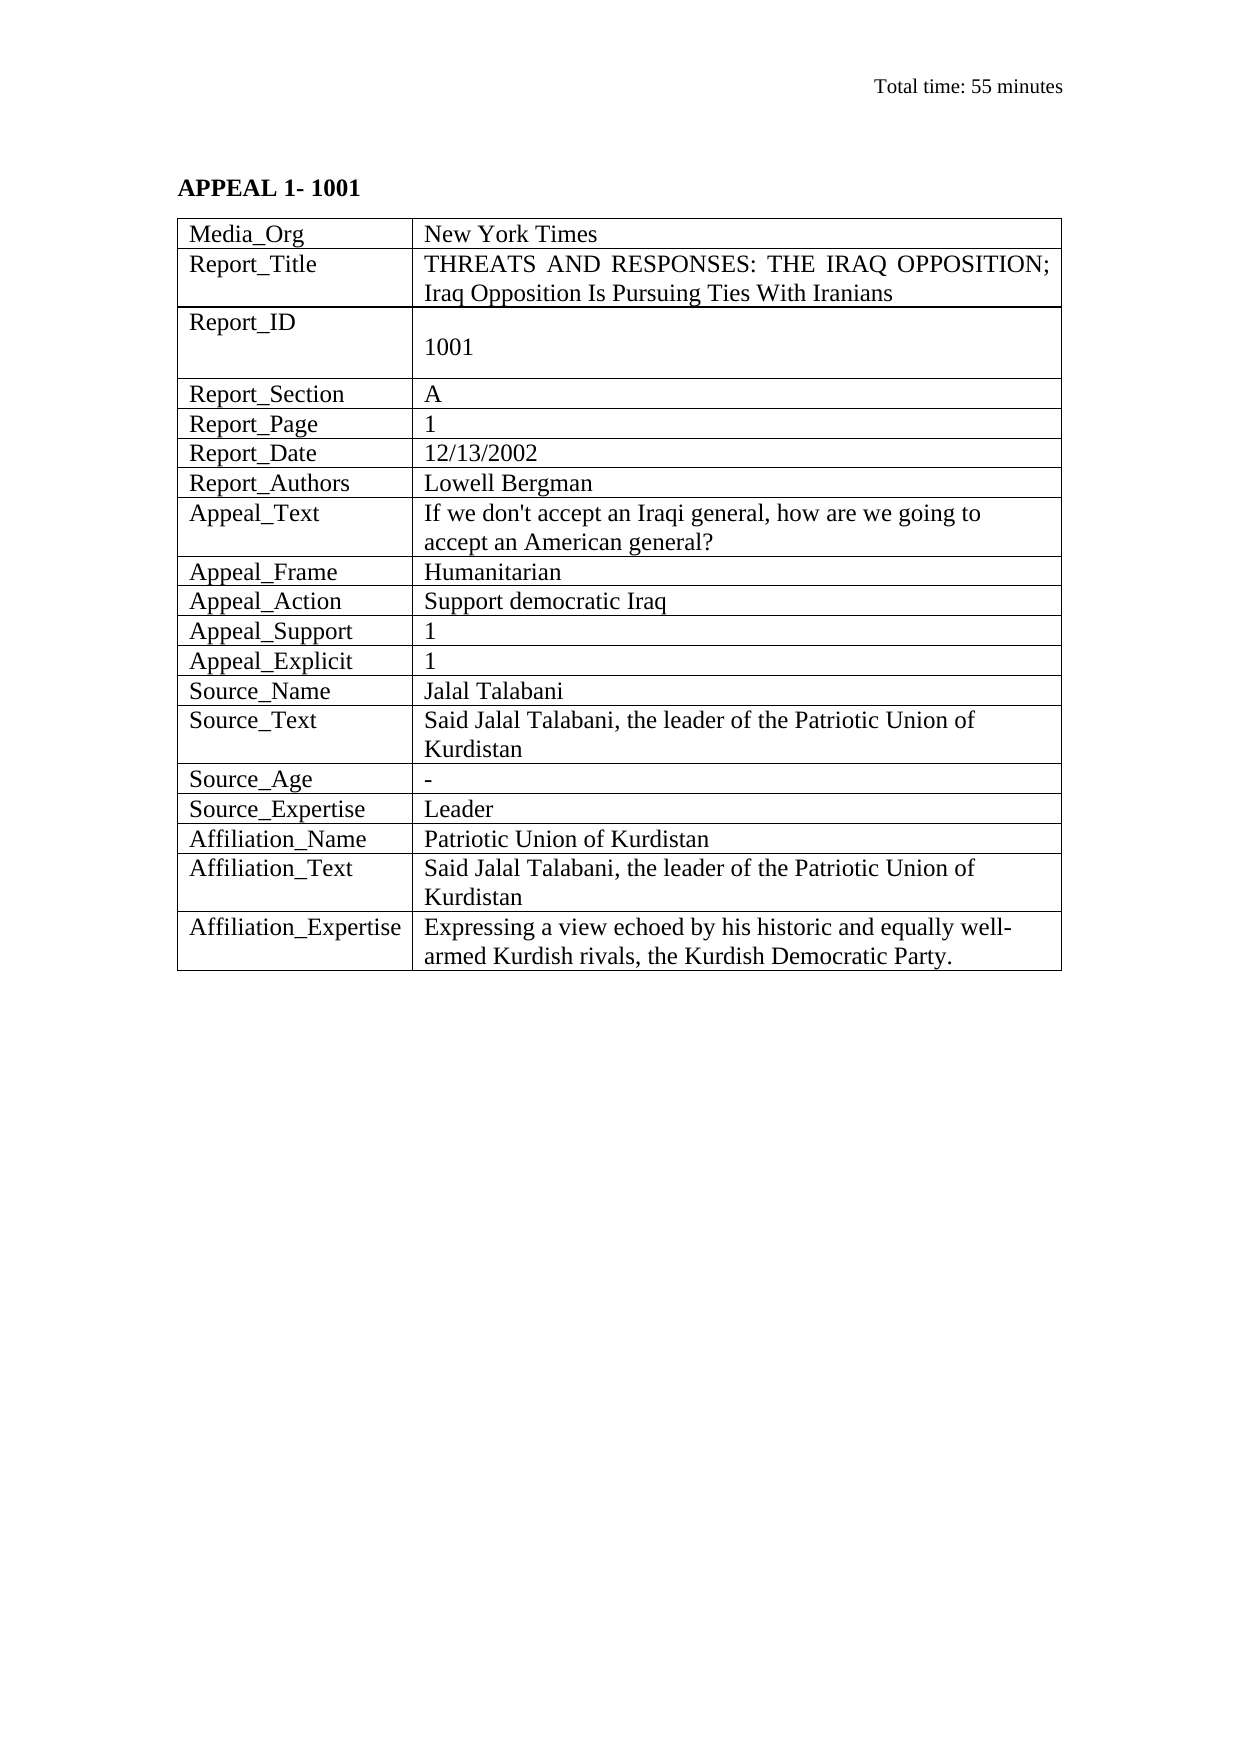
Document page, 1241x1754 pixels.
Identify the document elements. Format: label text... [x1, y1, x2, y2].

table_cell Appeal_Action [178, 586, 412, 615]
table_header Media_Org [178, 219, 412, 248]
table_cell Affiliation_Text [178, 854, 412, 911]
table_cell Said Jalal Talabani, the leader of the Patriotic Union of Kurdistan [413, 854, 1061, 911]
table_cell Humanitarian [413, 557, 1061, 585]
table_cell Appeal_Frame [178, 557, 412, 585]
table_cell Appeal_Explicit [178, 646, 412, 675]
table_cell 1 [413, 646, 1061, 675]
table_cell Patriotic Union of Kurdistan [413, 824, 1061, 852]
table_cell Report_Date [178, 439, 412, 467]
table_cell Source_Expertise [178, 794, 412, 823]
table_cell - [413, 764, 1061, 793]
table_cell Report_ID [178, 308, 412, 378]
table_cell Report_Title [178, 249, 412, 306]
table_cell Report_Authors [178, 468, 412, 497]
table_header New York Times [413, 219, 1061, 248]
table_cell Report_Section [178, 379, 412, 408]
table_cell Source_Text [178, 706, 412, 763]
table_cell Source_Age [178, 764, 412, 793]
table_cell Affiliation_Name [178, 824, 412, 852]
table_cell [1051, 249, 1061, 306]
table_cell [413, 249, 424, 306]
table_cell 1001 [413, 308, 1061, 378]
text APPEAL 1- 1001 [177, 173, 1063, 201]
table_cell Appeal_Text [178, 498, 412, 556]
table_cell 1 [413, 409, 1061, 437]
table_cell Leader [413, 794, 1061, 823]
table_cell 1 [413, 616, 1061, 645]
table_cell Report_Page [178, 409, 412, 437]
table_cell Source_Name [178, 676, 412, 704]
table_cell Support democratic Iraq [413, 586, 1061, 615]
table_cell Expressing a view echoed by his historic and equally well-armed Kurdish rivals, the Kurdish Democratic Party. [413, 912, 1061, 969]
table_cell Jalal Talabani [413, 676, 1061, 704]
table_cell If we don't accept an Iraqi general, how are we going to accept an American general? [413, 498, 1061, 556]
table_cell Said Jalal Talabani, the leader of the Patriotic Union of Kurdistan [413, 706, 1061, 763]
table_cell Appeal_Support [178, 616, 412, 645]
table_cell Affiliation_Expertise [178, 912, 412, 969]
table_cell Lowell Bergman [413, 468, 1061, 497]
table_cell A [413, 379, 1061, 408]
